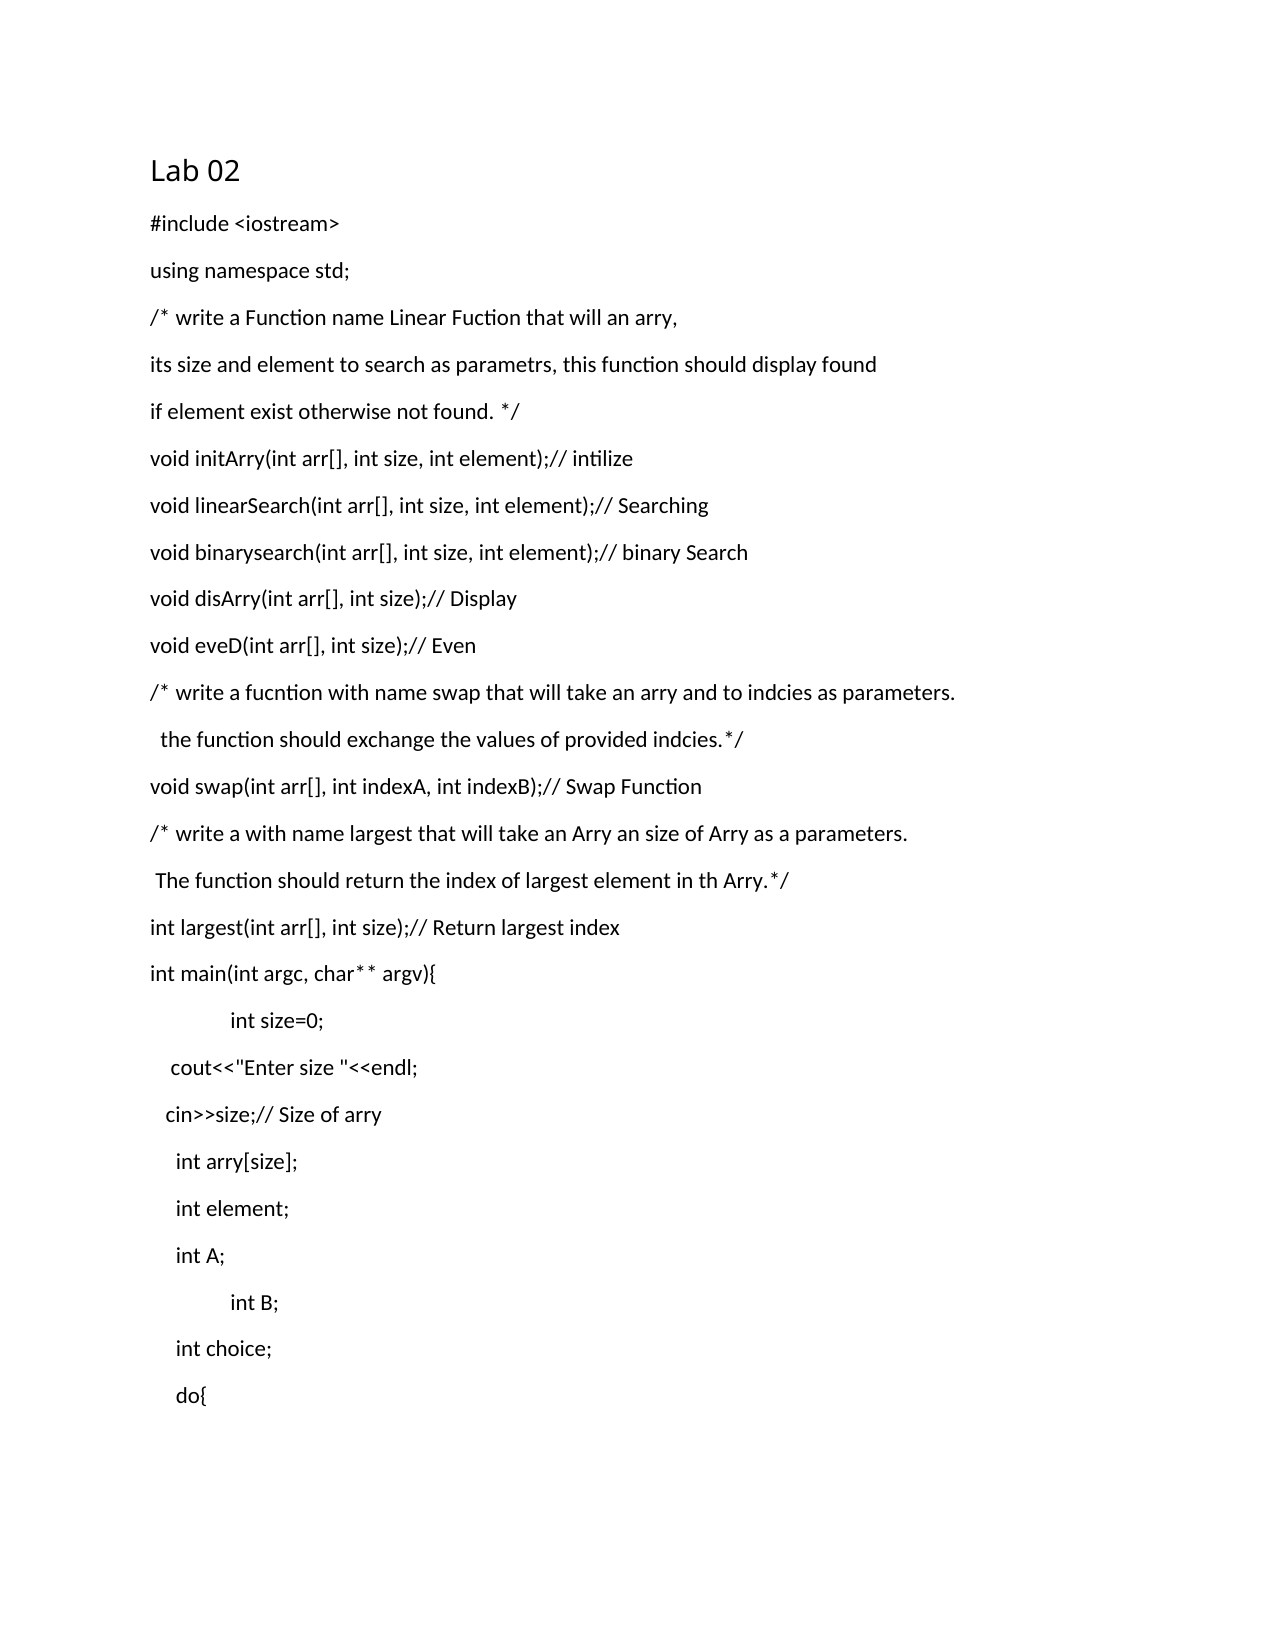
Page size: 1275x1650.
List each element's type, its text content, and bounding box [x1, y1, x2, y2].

text The function should return the index of largest element in th Arry.*/ [150, 866, 1125, 894]
text /* write a fucntion with name swap that will take an arry and to indcies as parameters. [150, 678, 1125, 706]
text int main(int argc, char** argv){ [150, 959, 1125, 987]
text cout<<"Enter size "<<endl; [150, 1053, 1125, 1081]
text #include <iostream> [150, 209, 1125, 237]
text void linearSearch(int arr[], int size, int element);// Searching [150, 491, 1125, 519]
text do{ [150, 1381, 1125, 1409]
text int element; [150, 1194, 1125, 1222]
text int size=0; [150, 1006, 1125, 1034]
text void disArry(int arr[], int size);// Display [150, 584, 1125, 612]
text /* write a Function name Linear Fuction that will an arry, [150, 303, 1125, 331]
text its size and element to search as parametrs, this function should display found [150, 350, 1125, 378]
text cin>>size;// Size of arry [150, 1100, 1125, 1128]
text using namespace std; [150, 256, 1125, 284]
text void eveD(int arr[], int size);// Even [150, 631, 1125, 659]
text the function should exchange the values of provided indcies.*/ [150, 725, 1125, 753]
text int A; [150, 1241, 1125, 1269]
text int arry[size]; [150, 1147, 1125, 1175]
text int choice; [150, 1334, 1125, 1362]
text if element exist otherwise not found. */ [150, 397, 1125, 425]
text void initArry(int arr[], int size, int element);// intilize [150, 444, 1125, 472]
text void swap(int arr[], int indexA, int indexB);// Swap Function [150, 772, 1125, 800]
text Lab 02 [150, 150, 1125, 190]
text int largest(int arr[], int size);// Return largest index [150, 913, 1125, 941]
text /* write a with name largest that will take an Arry an size of Arry as a parameters. [150, 819, 1125, 847]
text int B; [150, 1288, 1125, 1316]
text void binarysearch(int arr[], int size, int element);// binary Search [150, 538, 1125, 566]
